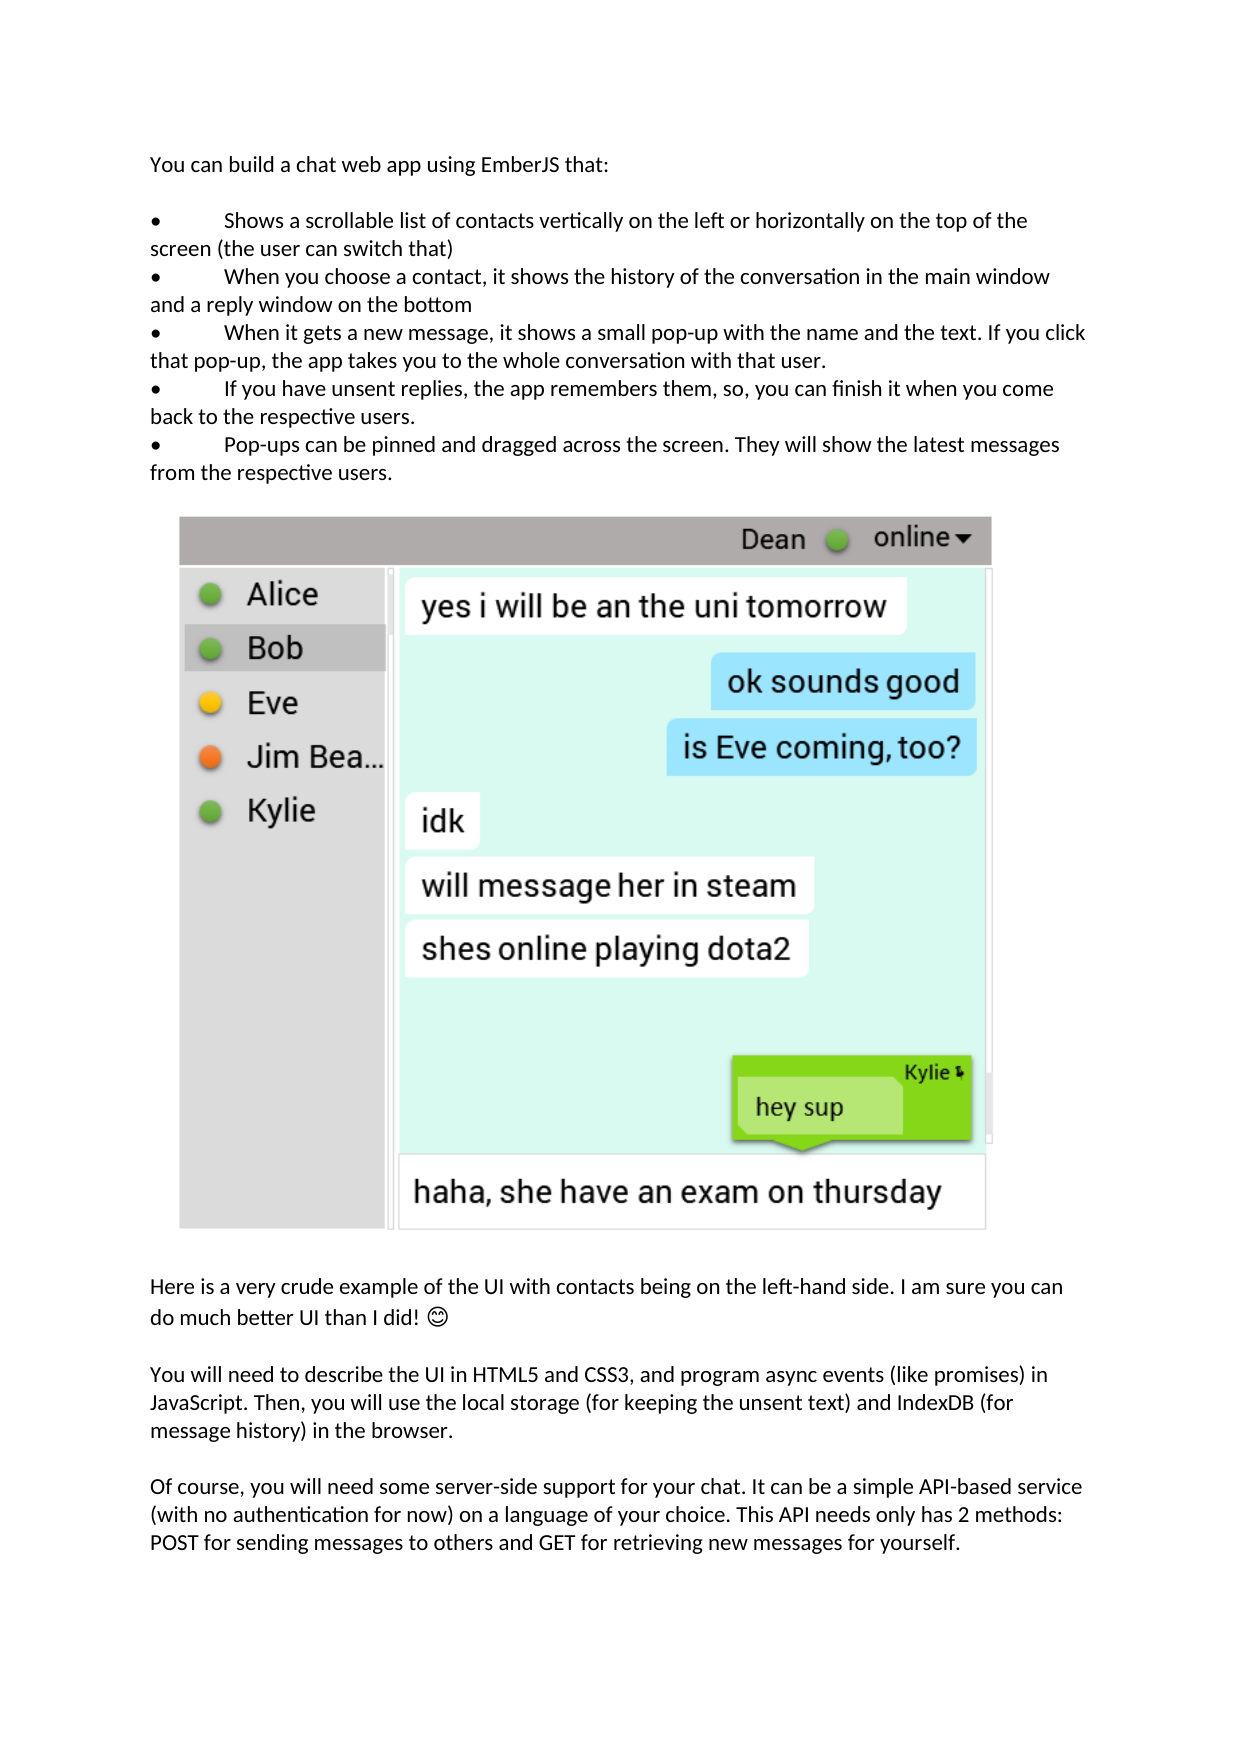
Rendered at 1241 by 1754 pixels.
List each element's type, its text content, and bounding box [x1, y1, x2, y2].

text Here is a very crude example of the UI with contacts being on the left-hand side. I am sure you can do much better UI than I did! 😊 [150, 1272, 1090, 1332]
text You will need to describe the UI in HTML5 and CSS3, and program async events (like promises) in JavaScript. Then, you will use the local storage (for keeping the unsent text) and IndexDB (for message history) in the browser. [150, 1360, 1090, 1444]
text • When you choose a contact, it shows the history of the conversation in the main window and a reply window on the bottom [150, 262, 1090, 318]
text • When it gets a new message, it shows a small pop-up with the name and the text. If you click that pop-up, the app takes you to the whole conversation with that user. [150, 318, 1090, 374]
text • Pop-ups can be pinned and dragged across the screen. They will show the latest messages from the respective users. [150, 430, 1090, 486]
text Of course, you will need some server-side support for your chat. It can be a simple API-based service (with no authentication for now) on a language of your choice. This API needs only has 2 methods: POST for sending messages to others and GET for retrieving new messages for yourself. [150, 1472, 1090, 1556]
picture [150, 486, 1024, 1273]
text You can build a chat web app using EmberJS that: [150, 150, 1090, 178]
text • Shows a scrollable list of contacts vertically on the left or horizontally on the top of the screen (the user can switch that) [150, 206, 1090, 262]
text • If you have unsent replies, the app remembers them, so, you can finish it when you come back to the respective users. [150, 374, 1090, 430]
